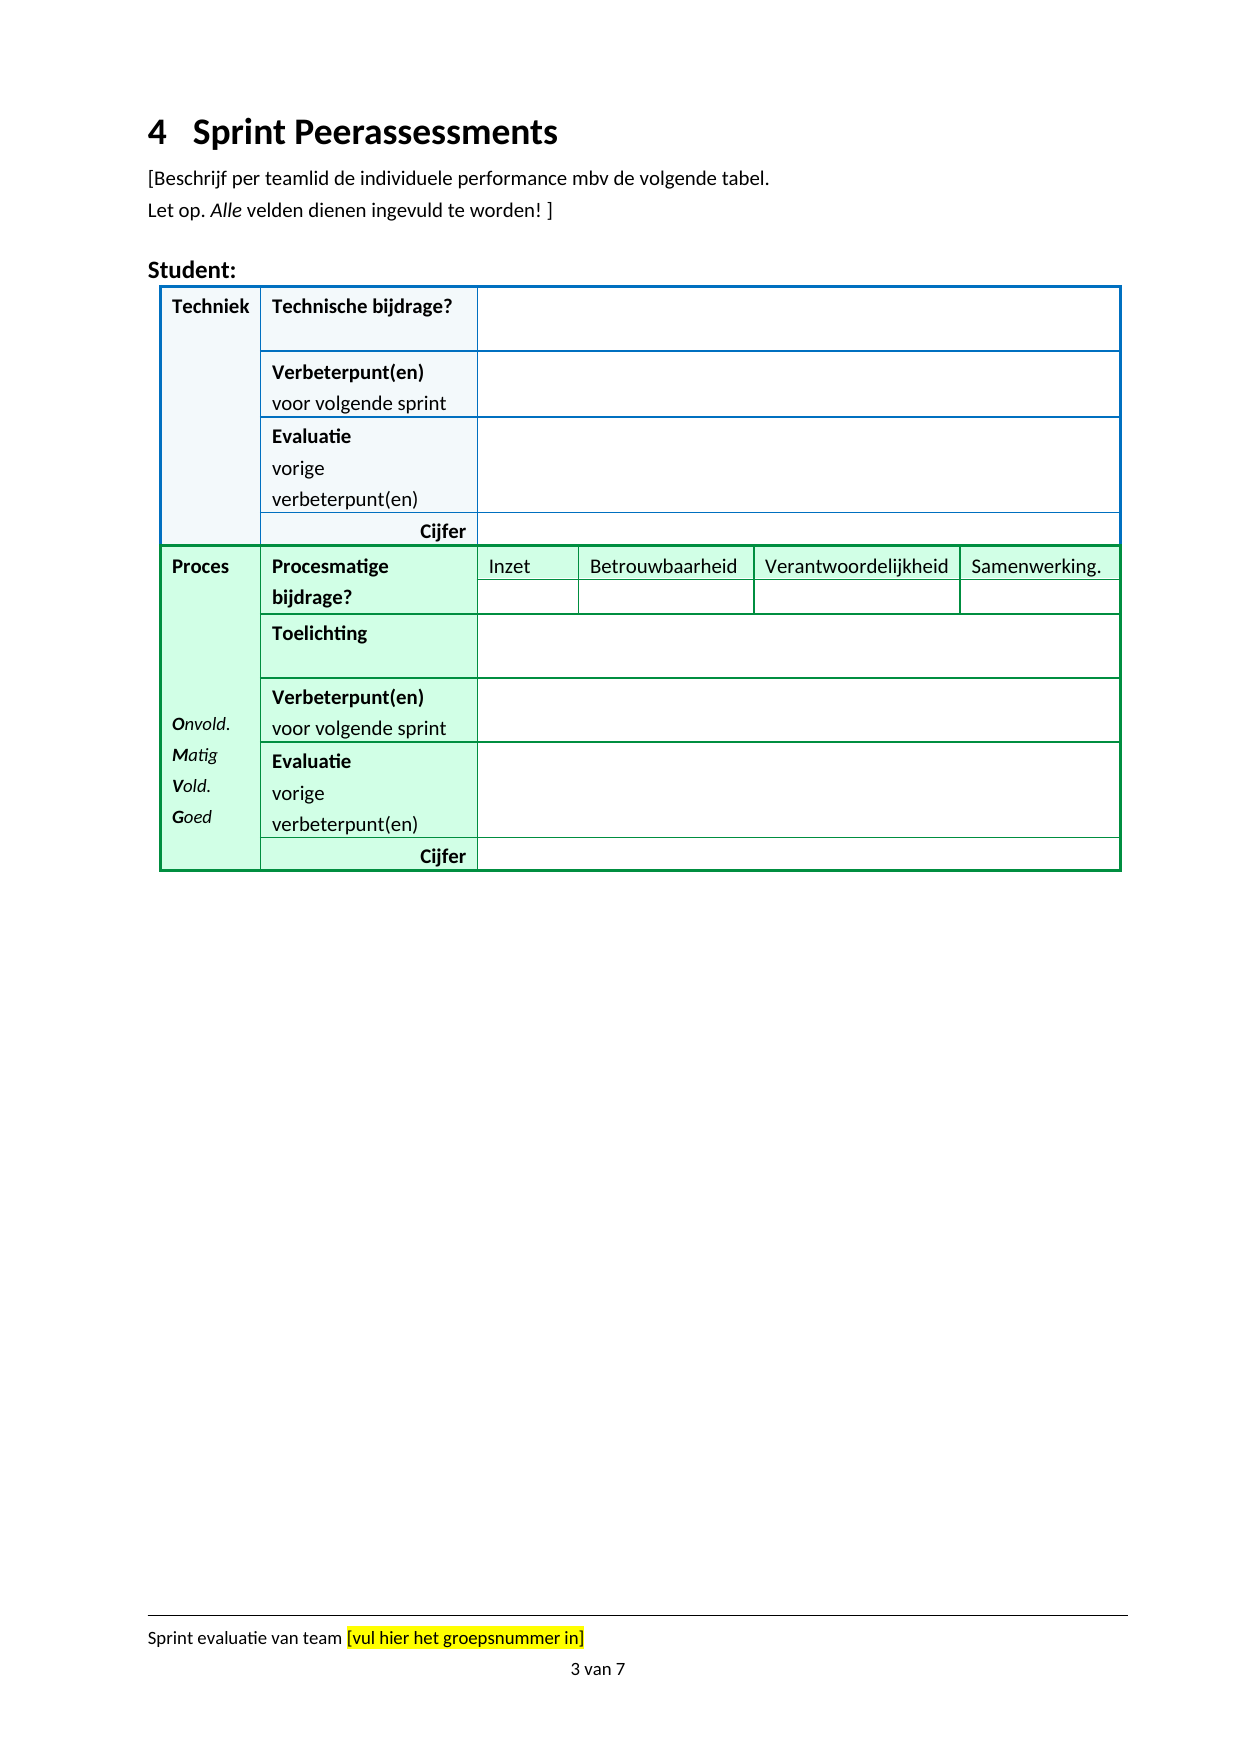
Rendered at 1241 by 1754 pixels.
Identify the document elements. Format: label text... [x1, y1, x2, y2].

table_cell Verbeterpunt(en) voor volgende sprint [261, 352, 477, 416]
table_cell Verbeterpunt(en) voor volgende sprint [261, 679, 477, 741]
table_cell Inzet [478, 547, 578, 578]
text Student: [148, 253, 1122, 285]
text [Beschrijf per teamlid de individuele performance mbv de volgende tabel. [148, 160, 1122, 191]
table_cell [755, 580, 959, 613]
table_header [478, 288, 1119, 350]
table_cell [478, 615, 1119, 677]
table_cell [579, 580, 753, 613]
table_cell [478, 679, 1119, 741]
table_cell Cijfer [261, 513, 477, 544]
subtitle Sprint Peerassessments [148, 108, 1122, 153]
table_cell Samenwerking. [961, 547, 1119, 578]
text Let op. Alle velden dienen ingevuld te worden! ] [148, 191, 1122, 222]
table_cell Toelichting [261, 615, 477, 677]
table_cell [478, 513, 1119, 544]
table_cell [478, 580, 578, 613]
table_header Techniek [162, 288, 260, 544]
table_cell Evaluatie vorige verbeterpunt(en) [261, 418, 477, 511]
table_cell [961, 580, 1119, 613]
table_cell [478, 352, 1119, 416]
table_cell [478, 418, 1119, 511]
table_cell Procesmatige bijdrage? [261, 547, 477, 613]
table_cell Betrouwbaarheid [579, 547, 753, 578]
table_cell Evaluatie vorige verbeterpunt(en) [261, 743, 477, 836]
table_cell Verantwoordelijkheid [755, 547, 959, 578]
table_cell [478, 838, 1119, 869]
table_header Technische bijdrage? [261, 288, 477, 350]
table_cell Proces Onvold. Matig Vold. Goed [162, 547, 260, 869]
table_cell Cijfer [261, 838, 477, 869]
table_cell [478, 743, 1119, 836]
